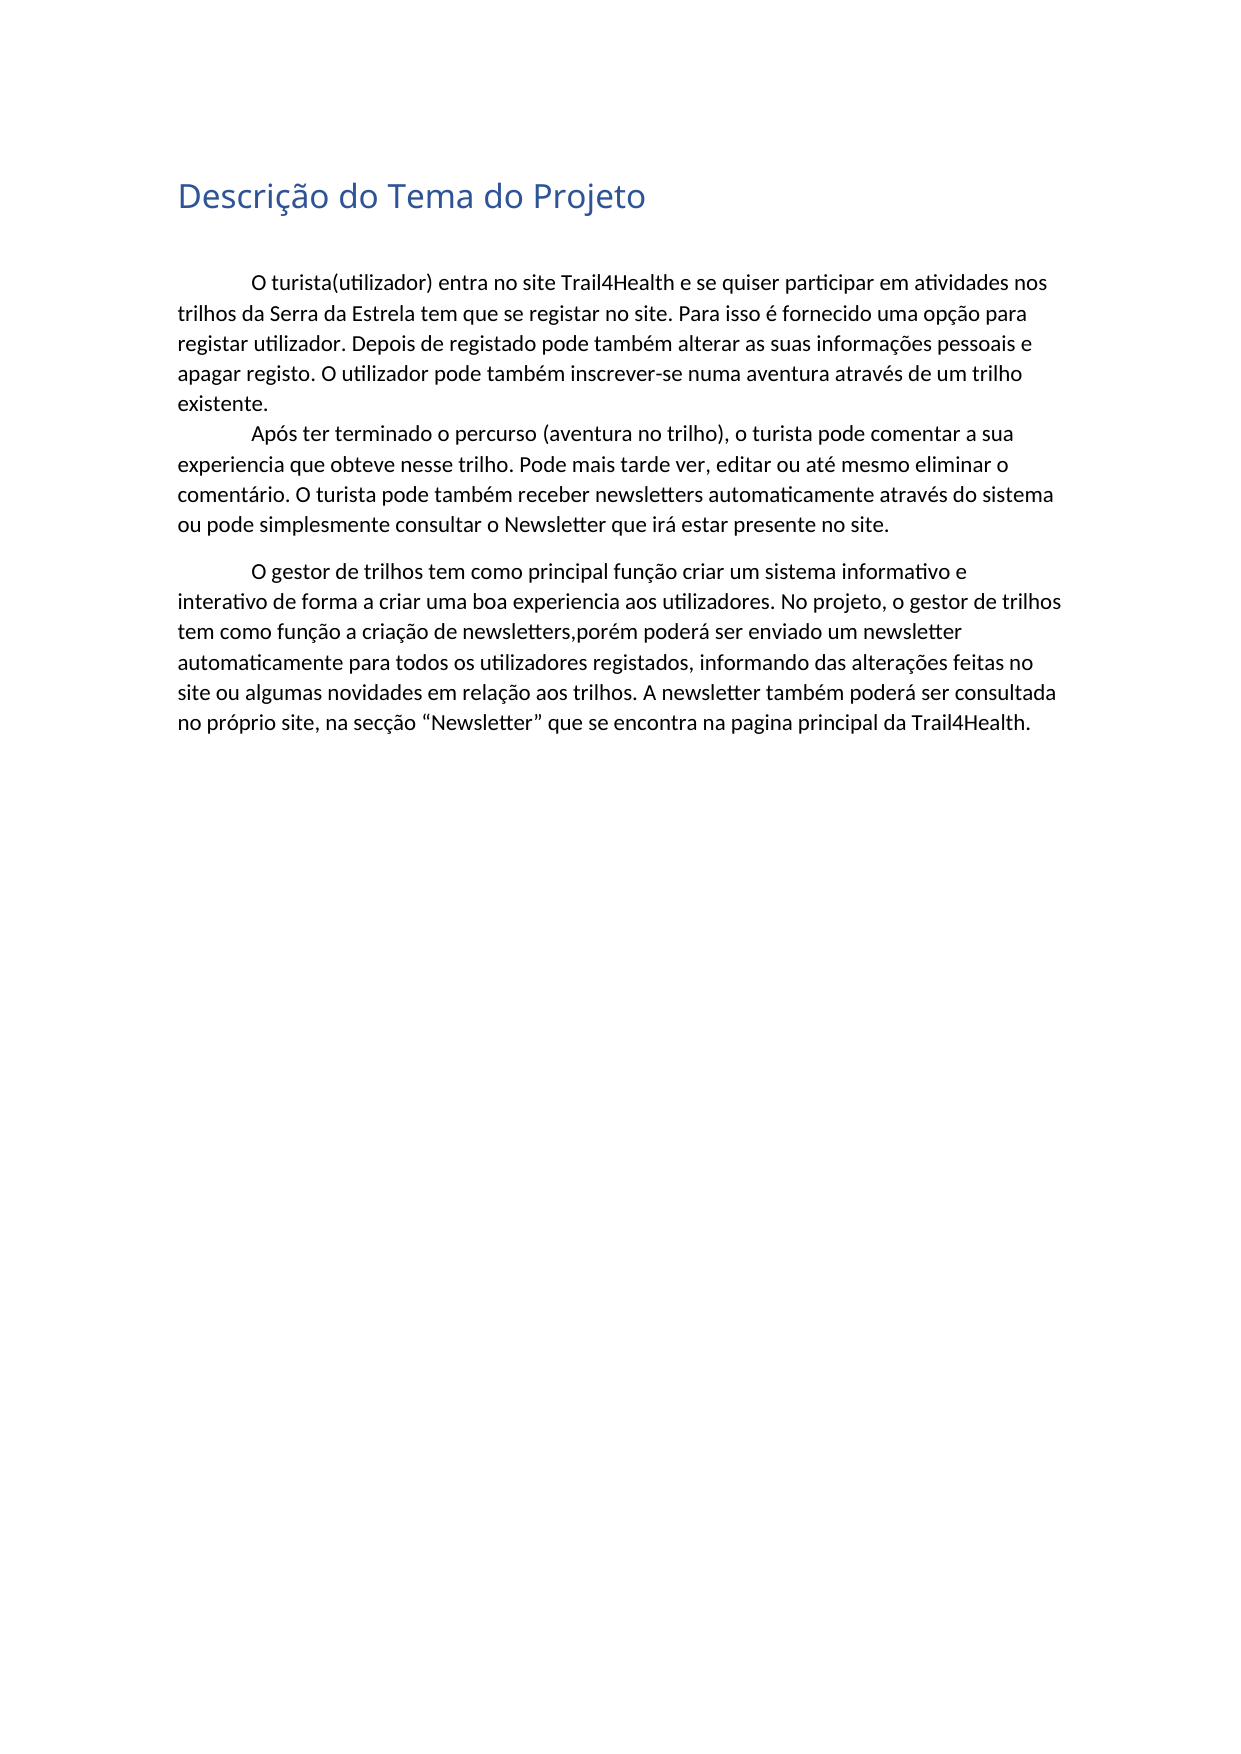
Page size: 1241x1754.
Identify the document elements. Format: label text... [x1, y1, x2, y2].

text O gestor de trilhos tem como principal função criar um sistema informativo e interativo de forma a criar uma boa experiencia aos utilizadores. No projeto, o gestor de trilhos tem como função a criação de newsletters,porém poderá ser enviado um newsletter automaticamente para todos os utilizadores registados, informando das alterações feitas no site ou algumas novidades em relação aos trilhos. A newsletter também poderá ser consultada no próprio site, na secção “Newsletter” que se encontra na pagina principal da Trail4Health. [177, 557, 1063, 736]
subtitle Descrição do Tema do Projeto [177, 173, 1063, 218]
text O turista(utilizador) entra no site Trail4Health e se quiser participar em atividades nos trilhos da Serra da Estrela tem que se registar no site. Para isso é fornecido uma opção para registar utilizador. Depois de registado pode também alterar as suas informações pessoais e apagar registo. O utilizador pode também inscrever-se numa aventura através de um trilho existente. Após ter terminado o percurso (aventura no trilho), o turista pode comentar a sua experiencia que obteve nesse trilho. Pode mais tarde ver, editar ou até mesmo eliminar o comentário. O turista pode também receber newsletters automaticamente através do sistema ou pode simplesmente consultar o Newsletter que irá estar presente no site. [177, 268, 1063, 538]
